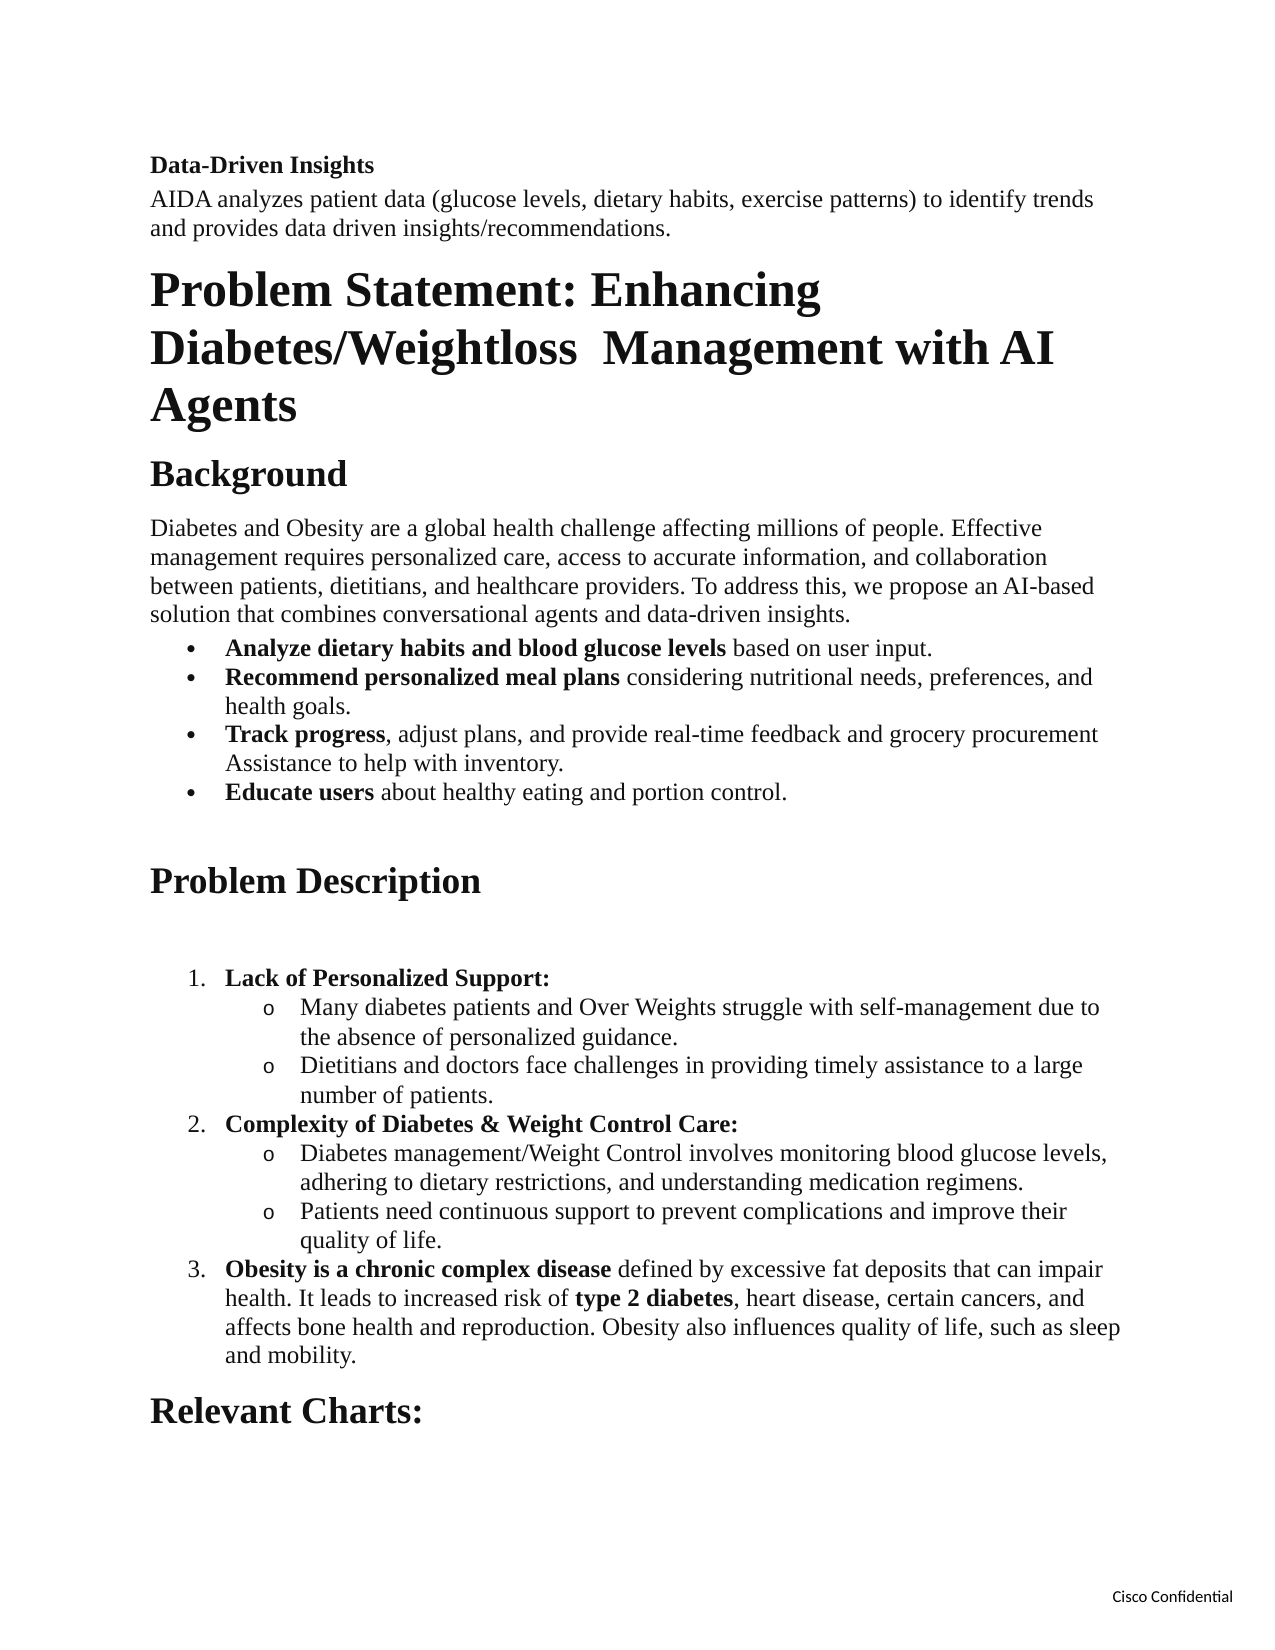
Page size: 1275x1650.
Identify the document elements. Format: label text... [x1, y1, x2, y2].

text Diabetes and Obesity are a global health challenge affecting millions of people. Effective management requires personalized care, access to accurate information, and collaboration between patients, dietitians, and healthcare providers. To address this, we propose an AI-based solution that combines conversational agents and data-driven insights. [150, 513, 1125, 628]
list Educate users about healthy eating and portion control. [187, 777, 1125, 806]
list Lack of Personalized Support: [187, 963, 1125, 992]
text Problem Description [150, 858, 1125, 902]
text Background [150, 451, 1125, 494]
text Data-Driven Insights [150, 150, 1125, 179]
list Diabetes management/Weight Control involves monitoring blood glucose levels, adhering to dietary restrictions, and understanding medication regimens. [262, 1138, 1125, 1196]
list Recommend personalized meal plans considering nutritional needs, preferences, and health goals. [187, 662, 1125, 719]
text AIDA analyzes patient data (glucose levels, dietary habits, exercise patterns) to identify trends and provides data driven insights/recommendations. [150, 184, 1125, 241]
list Obesity is a chronic complex disease defined by excessive fat deposits that can impair health. It leads to increased risk of type 2 diabetes, heart disease, certain cancers, and affects bone health and reproduction. Obesity also influences quality of life, such as sleep and mobility. [187, 1254, 1125, 1369]
list Dietitians and doctors face challenges in providing timely assistance to a large number of patients. [262, 1051, 1125, 1109]
text Problem Statement: Enhancing Diabetes/Weightloss Management with AI Agents [150, 260, 1125, 433]
text Relevant Charts: [150, 1388, 1125, 1431]
list Patients need continuous support to prevent complications and improve their quality of life. [262, 1196, 1125, 1254]
list Track progress, adjust plans, and provide real-time feedback and grocery procurement Assistance to help with inventory. [187, 719, 1125, 777]
list Complexity of Diabetes & Weight Control Care: [187, 1109, 1125, 1138]
list Analyze dietary habits and blood glucose levels based on user input. [187, 633, 1125, 662]
list Many diabetes patients and Over Weights struggle with self-management due to the absence of personalized guidance. [262, 992, 1125, 1051]
